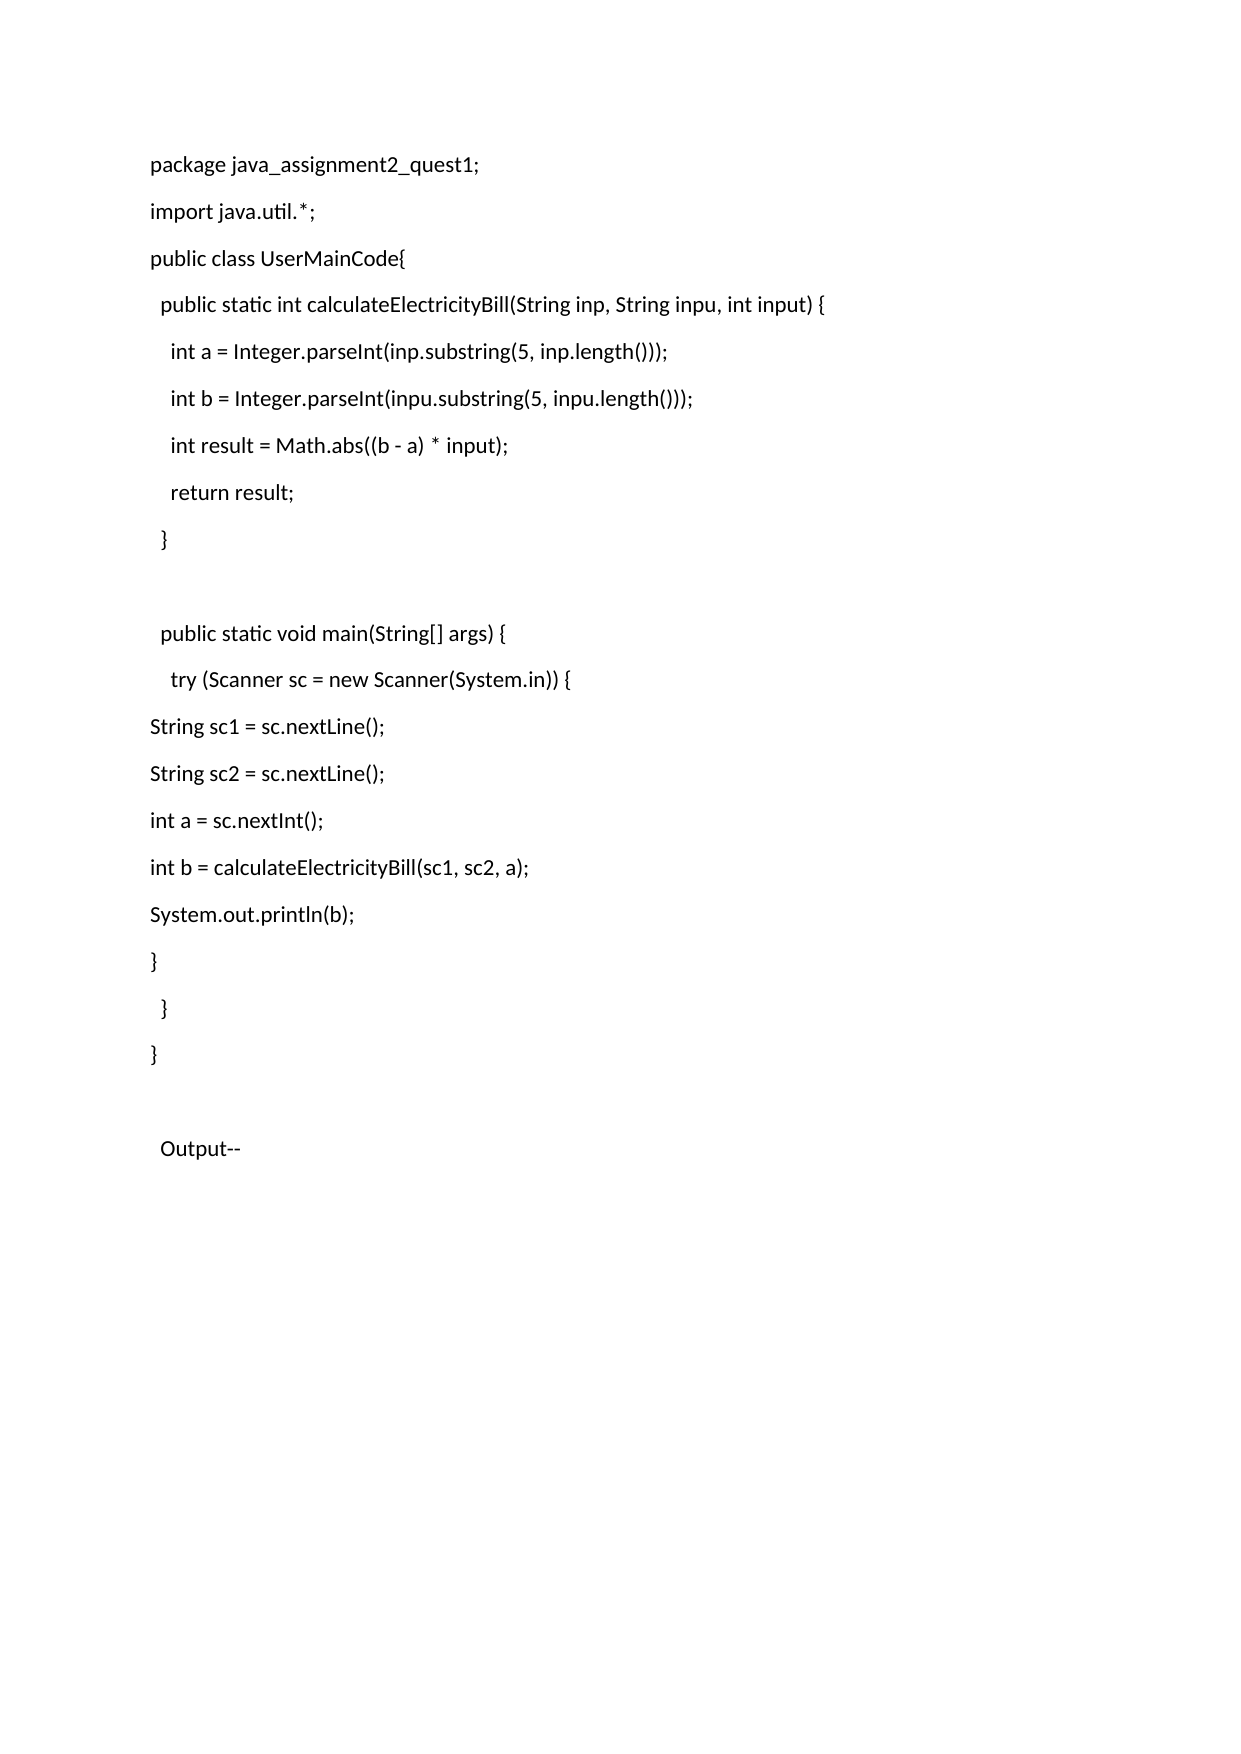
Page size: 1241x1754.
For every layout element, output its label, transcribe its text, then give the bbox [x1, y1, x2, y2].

text int a = sc.nextInt(); [150, 806, 1090, 834]
text } [150, 1041, 1090, 1069]
text try (Scanner sc = new Scanner(System.in)) { [150, 666, 1090, 694]
text int b = Integer.parseInt(inpu.substring(5, inpu.length())); [150, 384, 1090, 412]
text import java.util.*; [150, 197, 1090, 225]
text } [150, 947, 1090, 975]
text Output-- [150, 1134, 1090, 1162]
text package java_assignment2_quest1; [150, 150, 1090, 178]
text int result = Math.abs((b - a) * input); [150, 431, 1090, 459]
text public static void main(String[] args) { [150, 619, 1090, 647]
text System.out.println(b); [150, 900, 1090, 928]
text String sc1 = sc.nextLine(); [150, 712, 1090, 741]
text return result; [150, 478, 1090, 506]
text int b = calculateElectricityBill(sc1, sc2, a); [150, 853, 1090, 881]
text } [150, 994, 1090, 1022]
text String sc2 = sc.nextLine(); [150, 759, 1090, 787]
text } [150, 525, 1090, 553]
text public class UserMainCode{ [150, 244, 1090, 272]
text int a = Integer.parseInt(inp.substring(5, inp.length())); [150, 337, 1090, 366]
text public static int calculateElectricityBill(String inp, String inpu, int input) { [150, 291, 1090, 319]
